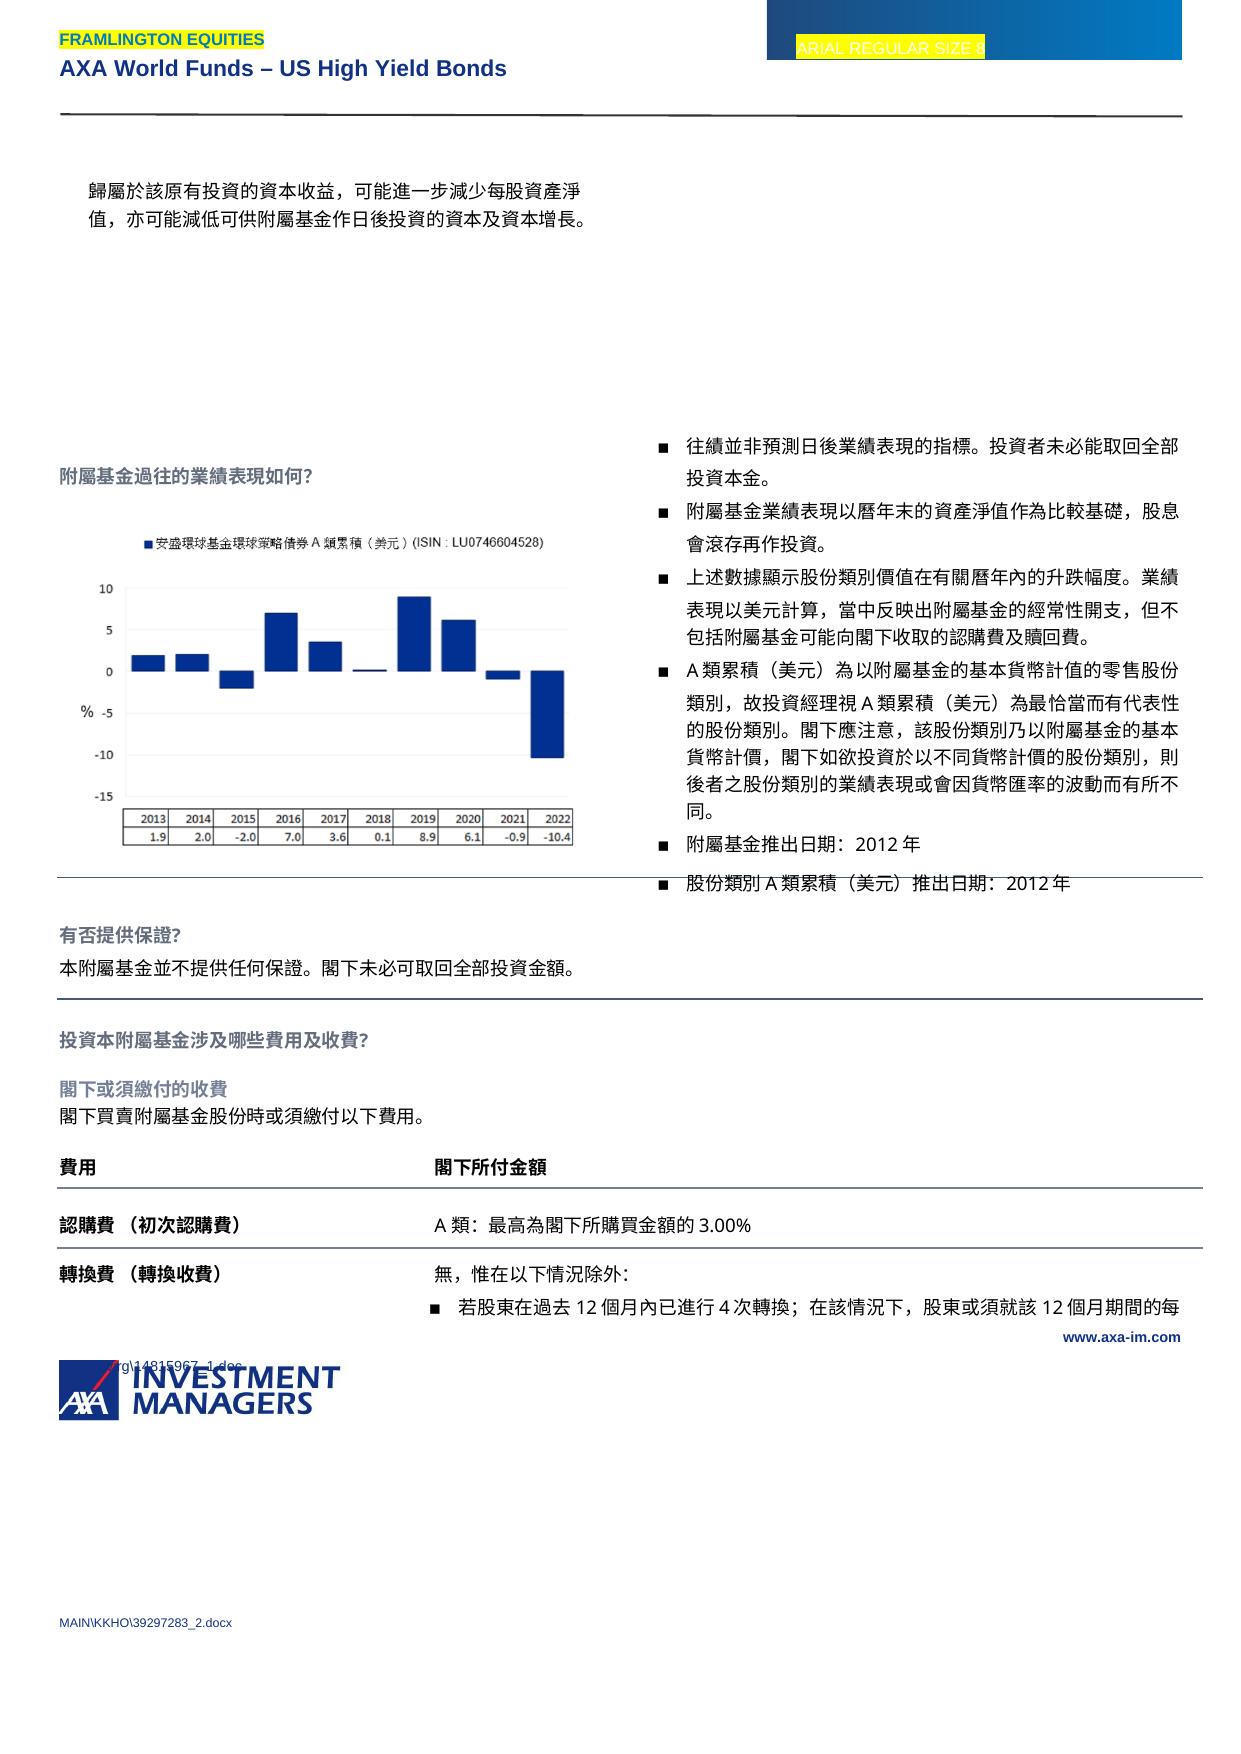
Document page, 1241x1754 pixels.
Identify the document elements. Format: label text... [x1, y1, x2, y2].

picture [59, 523, 584, 857]
text 轉換費 （轉換收費） 無，惟在以下情況除外： [59, 1259, 1181, 1286]
subtitle 閣下或須繳付的收費 [59, 1074, 1181, 1101]
text 費用 閣下所付金額 [59, 1152, 1181, 1179]
text 閣下買賣附屬基金股份時或須繳付以下費用。 [59, 1102, 1181, 1129]
text 認購費 （初次認購費） A 類：最高為閣下所購買金額的3.00% [59, 1210, 1181, 1238]
subtitle 投資本附屬基金涉及哪些費用及收費? [59, 1026, 1085, 1053]
list A類累積（美元）為以附屬基金的基本貨幣計值的零售股份類別，故投資經理視A類累積（美元）為最恰當而有代表性的股份類別。閣下應注意，該股份類別乃以附屬基金的基本貨幣計價，閣下如欲投資於以不同貨幣計價的股份類別，則後者之股份類別的業績表現或會因貨幣匯率的波動而有所不同。 [657, 650, 1181, 824]
subtitle 附屬基金過往的業績表現如何？ [59, 462, 487, 489]
picture [59, 1360, 355, 1421]
subtitle 有否提供保證? [59, 920, 1085, 947]
list 往績並非預測日後業績表現的指標。投資者未必能取回全部投資本金。 [657, 426, 1181, 491]
text 本附屬基金並不提供任何保證。閣下未必可取回全部投資金額。 [59, 954, 1181, 981]
list 股份類別A類累積（美元）推出日期：2012年 [657, 862, 1181, 901]
list 附屬基金業績表現以曆年末的資產淨值作為比較基礎，股息會滾存再作投資。 [657, 491, 1181, 557]
list 附屬基金推出日期：2012年 [657, 824, 1181, 862]
list 上述數據顯示股份類別價值在有關曆年內的升跌幅度。業績表現以美元計算，當中反映出附屬基金的經常性開支，但不包括附屬基金可能向閣下收取的認購費及贖回費。 [657, 557, 1181, 650]
list 若股東在過去12個月內已進行4次轉換；在該情況下，股東或須就該12個月期間的每項額外轉換支付最高為已轉換股份資產淨值1%的總費用；或 [428, 1286, 1181, 1325]
